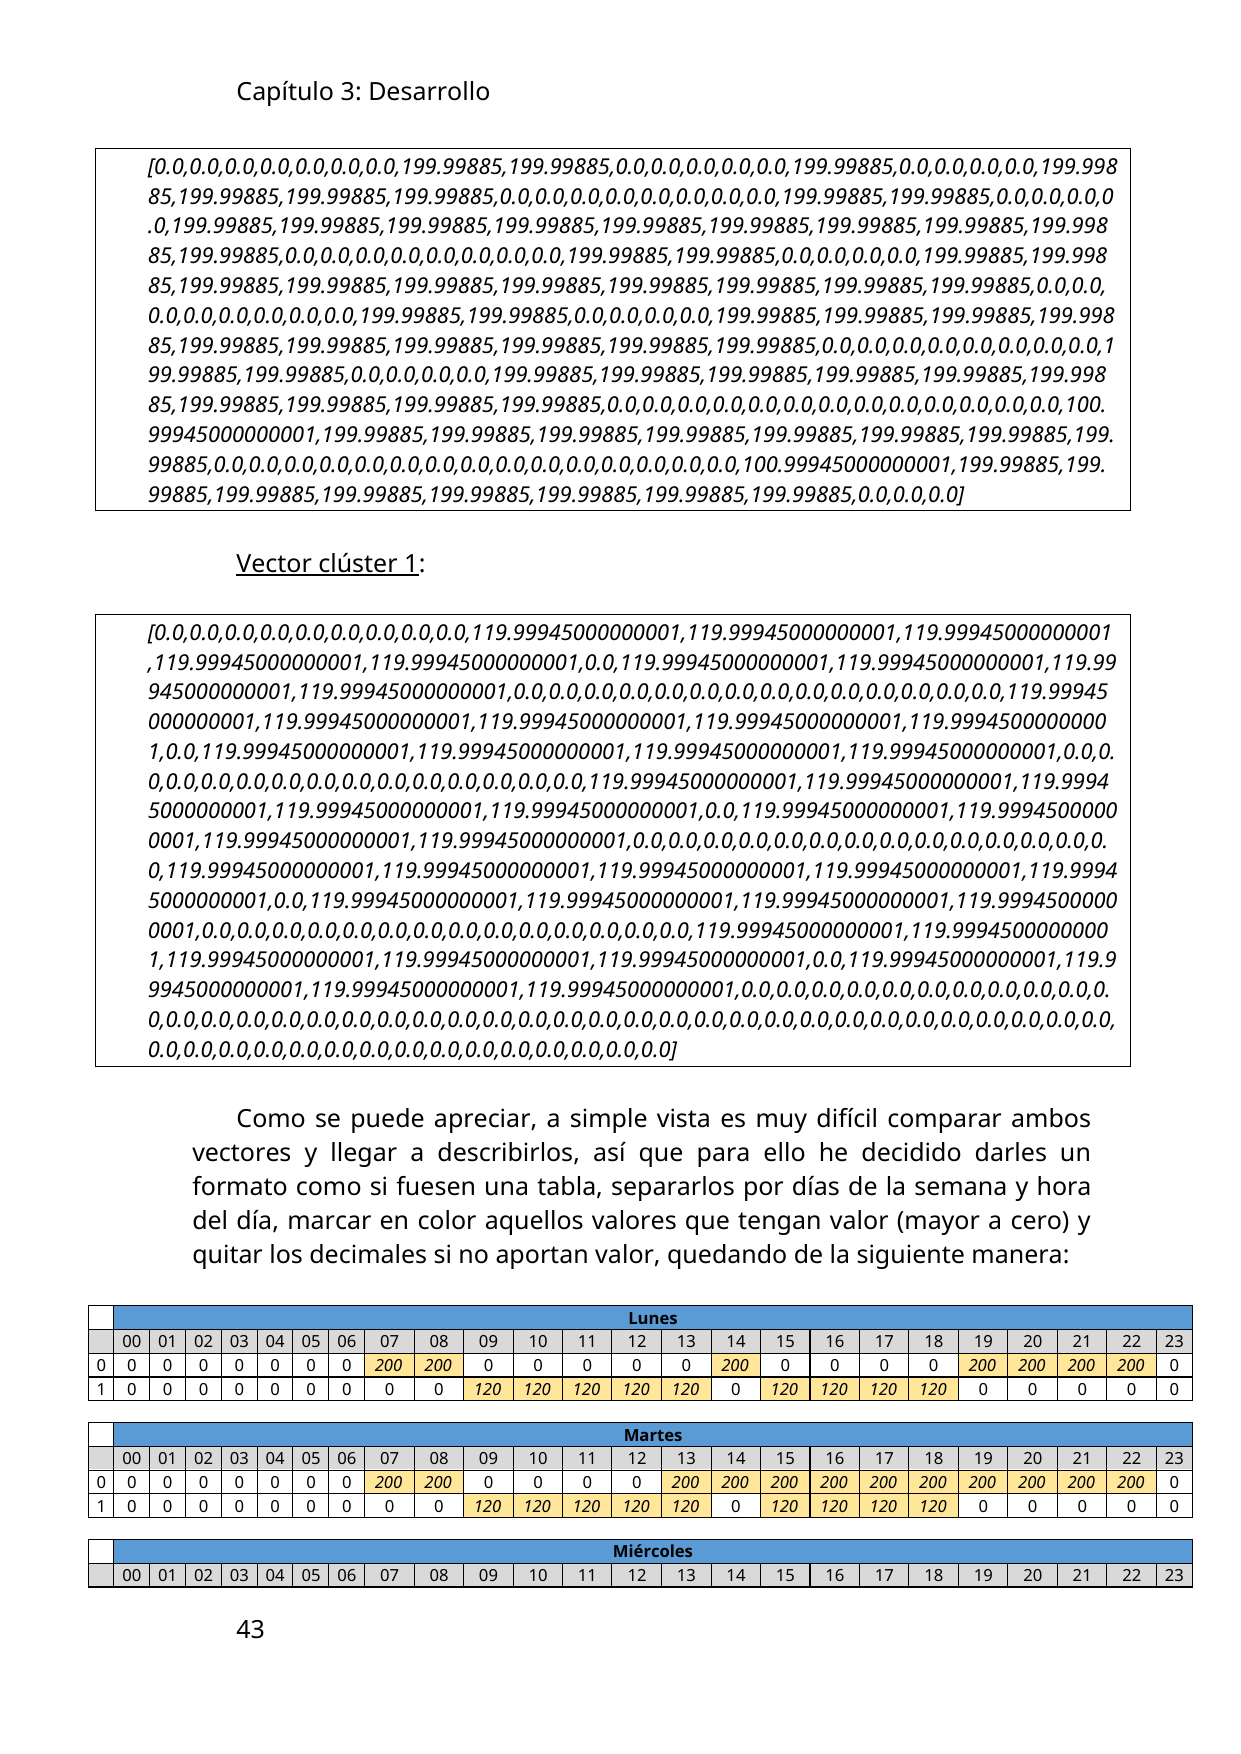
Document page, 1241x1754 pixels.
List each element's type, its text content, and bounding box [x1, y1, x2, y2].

table_cell Martes [114, 1423, 1192, 1446]
table_cell [221, 1518, 257, 1539]
table_cell 06 [329, 1330, 364, 1353]
table_cell Miércoles [114, 1540, 1192, 1563]
table_cell 120 [514, 1494, 562, 1517]
table_cell 0 [612, 1354, 661, 1376]
table_cell 05 [293, 1564, 328, 1586]
table_cell 21 [1058, 1564, 1106, 1586]
table_cell 20 [1008, 1447, 1057, 1469]
table_cell 0 [293, 1471, 328, 1493]
table_cell [89, 1540, 113, 1563]
table_cell [810, 1401, 859, 1422]
table_cell 120 [662, 1378, 711, 1400]
table_cell 18 [909, 1330, 958, 1353]
table_cell 04 [258, 1447, 292, 1469]
table_cell [221, 1401, 257, 1422]
table_cell 0 [514, 1354, 562, 1376]
table_cell 18 [909, 1564, 958, 1586]
table_cell 200 [662, 1471, 711, 1493]
text Como se puede apreciar, a simple vista es muy difícil comparar ambos vectores y llegar a describirlos, así que para ello he decidido darles un formato como si fuesen una tabla, separarlos por días de la semana y hora del día, marcar en color aquellos valores que tengan valor (mayor a cero) y quitar los decimales si no aportan valor, quedando de la siguiente manera: [192, 1101, 1092, 1271]
table_cell 0 [1107, 1494, 1156, 1517]
table_cell 120 [514, 1378, 562, 1400]
table_cell [1107, 1518, 1156, 1539]
table_cell 0 [89, 1471, 113, 1493]
table_cell [711, 1401, 760, 1422]
table_cell 03 [222, 1447, 257, 1469]
table_cell 0 [415, 1378, 463, 1400]
table_cell 22 [1107, 1447, 1156, 1469]
table_cell [1057, 1518, 1107, 1539]
table_cell 17 [860, 1564, 908, 1586]
table_cell 21 [1058, 1330, 1106, 1353]
table_cell [909, 1401, 958, 1422]
table_cell [89, 1401, 114, 1422]
table_cell 0 [329, 1354, 364, 1376]
table_cell 10 [514, 1330, 562, 1353]
table_cell 0 [114, 1494, 149, 1517]
table_cell 0 [514, 1471, 562, 1493]
table_cell 200 [1058, 1471, 1106, 1493]
table_cell 0 [150, 1354, 185, 1376]
table_cell 01 [150, 1330, 185, 1353]
table_cell 20 [1008, 1330, 1057, 1353]
table_cell 120 [464, 1494, 513, 1517]
table_cell 0 [89, 1354, 113, 1376]
table_cell 23 [1157, 1330, 1192, 1353]
table_cell 01 [150, 1564, 185, 1586]
table_cell 0 [464, 1471, 513, 1493]
table_cell 05 [293, 1330, 328, 1353]
table_cell [89, 1423, 113, 1446]
table_cell 11 [563, 1447, 611, 1469]
table_cell 200 [761, 1471, 809, 1493]
table_cell [257, 1518, 293, 1539]
table_cell 17 [860, 1330, 908, 1353]
table_cell 0 [222, 1378, 257, 1400]
table_cell 07 [365, 1330, 414, 1353]
table_cell [365, 1401, 414, 1422]
text [0.0,0.0,0.0,0.0,0.0,0.0,0.0,0.0,0.0,119.99945000000001,119.99945000000001,119.99945000000001,119.99945000000001,119.99945000000001,0.0,119.99945000000001,119.99945000000001,119.99945000000001,119.99945000000001,0.0,0.0,0.0,0.0,0.0,0.0,0.0,0.0,0.0,0.0,0.0,0.0,0.0,0.0,119.99945000000001,119.99945000000001,119.99945000000001,119.99945000000001,119.99945000000001,0.0,119.99945000000001,119.99945000000001,119.99945000000001,119.99945000000001,0.0,0.0,0.0,0.0,0.0,0.0,0.0,0.0,0.0,0.0,0.0,0.0,0.0,0.0,119.99945000000001,119.99945000000001,119.99945000000001,119.99945000000001,119.99945000000001,0.0,119.99945000000001,119.99945000000001,119.99945000000001,119.99945000000001,0.0,0.0,0.0,0.0,0.0,0.0,0.0,0.0,0.0,0.0,0.0,0.0,0.0,0.0,119.99945000000001,119.99945000000001,119.99945000000001,119.99945000000001,119.99945000000001,0.0,119.99945000000001,119.99945000000001,119.99945000000001,119.99945000000001,0.0,0.0,0.0,0.0,0.0,0.0,0.0,0.0,0.0,0.0,0.0,0.0,0.0,0.0,119.99945000000001,119.99945000000001,119.99945000000001,119.99945000000001,119.99945000000001,0.0,119.99945000000001,119.99945000000001,119.99945000000001,119.99945000000001,0.0,0.0,0.0,0.0,0.0,0.0,0.0,0.0,0.0,0.0,0.0,0.0,0.0,0.0,0.0,0.0,0.0,0.0,0.0,0.0,0.0,0.0,0.0,0.0,0.0,0.0,0.0,0.0,0.0,0.0,0.0,0.0,0.0,0.0,0.0,0.0,0.0,0.0,0.0,0.0,0.0,0.0,0.0,0.0,0.0,0.0,0.0,0.0,0.0,0.0,0.0,0.0,0.0] [96, 615, 1130, 1066]
table_cell [612, 1401, 661, 1422]
table_cell 0 [1058, 1494, 1106, 1517]
table_cell 0 [329, 1471, 364, 1493]
table_cell 23 [1157, 1564, 1192, 1586]
table_cell [612, 1518, 661, 1539]
table_cell [89, 1564, 113, 1586]
table_cell [909, 1518, 958, 1539]
table_cell 08 [415, 1447, 463, 1469]
table_cell 120 [612, 1494, 661, 1517]
table_cell [150, 1401, 185, 1422]
table_cell [711, 1518, 760, 1539]
table_cell 120 [761, 1378, 809, 1400]
table_cell [329, 1401, 364, 1422]
table_header Lunes [114, 1306, 1192, 1329]
table_cell 10 [514, 1564, 562, 1586]
table_cell 0 [1058, 1378, 1106, 1400]
table_cell 07 [365, 1447, 414, 1469]
table_cell 06 [329, 1564, 364, 1586]
table_cell [1008, 1518, 1057, 1539]
table_cell [810, 1518, 859, 1539]
table_cell [859, 1401, 909, 1422]
table_cell 0 [811, 1354, 859, 1376]
table_header [89, 1306, 113, 1329]
table_cell 15 [761, 1564, 809, 1586]
table_cell 12 [612, 1330, 661, 1353]
table_cell 04 [258, 1330, 292, 1353]
table_cell 15 [761, 1447, 809, 1469]
table_cell 19 [959, 1330, 1007, 1353]
table_cell 120 [563, 1378, 611, 1400]
table_cell [760, 1401, 810, 1422]
table_cell [1156, 1401, 1192, 1422]
table_cell [414, 1518, 463, 1539]
table_cell 20 [1008, 1564, 1057, 1586]
table_cell [365, 1518, 414, 1539]
table_cell 120 [464, 1378, 513, 1400]
table_cell 23 [1157, 1447, 1192, 1469]
table_cell 01 [150, 1447, 185, 1469]
table_cell 200 [365, 1354, 414, 1376]
table_cell [1057, 1401, 1107, 1422]
table_cell 22 [1107, 1564, 1156, 1586]
table_cell [257, 1401, 293, 1422]
table_cell 05 [293, 1447, 328, 1469]
table_cell 0 [365, 1494, 414, 1517]
table_cell [1156, 1518, 1192, 1539]
table_cell 19 [959, 1564, 1007, 1586]
table_cell 00 [114, 1564, 149, 1586]
table_cell 0 [114, 1378, 149, 1400]
table_cell 0 [186, 1471, 221, 1493]
table_cell [293, 1518, 329, 1539]
table_cell 0 [365, 1378, 414, 1400]
table_cell 0 [258, 1354, 292, 1376]
table_cell 04 [258, 1564, 292, 1586]
table_cell [760, 1518, 810, 1539]
table_cell 120 [662, 1494, 711, 1517]
table_cell 0 [293, 1354, 328, 1376]
table_cell 0 [712, 1494, 760, 1517]
table_cell [958, 1518, 1008, 1539]
table_cell 03 [222, 1330, 257, 1353]
table_cell 17 [860, 1447, 908, 1469]
table_cell 09 [464, 1330, 513, 1353]
table_cell 120 [761, 1494, 809, 1517]
table_cell 0 [114, 1471, 149, 1493]
table_cell 0 [222, 1494, 257, 1517]
table_cell [958, 1401, 1008, 1422]
table_cell 16 [811, 1564, 859, 1586]
table_cell 0 [959, 1378, 1007, 1400]
table_cell 0 [1157, 1494, 1192, 1517]
table_cell 0 [293, 1494, 328, 1517]
table_cell 0 [612, 1471, 661, 1493]
table_cell 0 [1157, 1378, 1192, 1400]
table_cell 22 [1107, 1330, 1156, 1353]
table_cell 200 [415, 1471, 463, 1493]
table_cell 200 [909, 1471, 958, 1493]
table_cell 120 [909, 1494, 958, 1517]
table_cell 200 [712, 1471, 760, 1493]
table_cell 200 [1107, 1471, 1156, 1493]
table_cell 0 [258, 1378, 292, 1400]
table_cell 1 [89, 1378, 113, 1400]
table_cell 0 [186, 1354, 221, 1376]
table_cell 13 [662, 1447, 711, 1469]
table_cell 0 [1157, 1471, 1192, 1493]
table_cell 0 [150, 1378, 185, 1400]
table_cell 120 [909, 1378, 958, 1400]
table_cell 200 [811, 1471, 859, 1493]
table_cell 200 [860, 1471, 908, 1493]
table_cell 200 [1058, 1354, 1106, 1376]
table_cell 14 [712, 1447, 760, 1469]
table_cell 0 [909, 1354, 958, 1376]
table_cell [185, 1401, 221, 1422]
table_cell [293, 1401, 329, 1422]
table_cell 0 [415, 1494, 463, 1517]
table_cell 200 [1008, 1354, 1057, 1376]
table_cell 120 [563, 1494, 611, 1517]
table_cell 0 [114, 1354, 149, 1376]
table_cell 08 [415, 1330, 463, 1353]
table_cell [414, 1401, 463, 1422]
table_cell 0 [150, 1494, 185, 1517]
table_cell 08 [415, 1564, 463, 1586]
table_cell 16 [811, 1330, 859, 1353]
table_cell 0 [959, 1494, 1007, 1517]
table_cell 11 [563, 1330, 611, 1353]
table_cell 0 [563, 1354, 611, 1376]
table_cell 11 [563, 1564, 611, 1586]
table_cell 02 [186, 1447, 221, 1469]
table_cell 00 [114, 1447, 149, 1469]
table_cell 12 [612, 1447, 661, 1469]
table_cell [563, 1401, 612, 1422]
table_cell 200 [415, 1354, 463, 1376]
table_cell 0 [329, 1494, 364, 1517]
table_cell 120 [811, 1494, 859, 1517]
table_cell [661, 1518, 711, 1539]
table_cell 15 [761, 1330, 809, 1353]
table_cell 0 [1008, 1494, 1057, 1517]
table_cell 200 [959, 1471, 1007, 1493]
table_cell 0 [464, 1354, 513, 1376]
table_cell 200 [1008, 1471, 1057, 1493]
table_cell 200 [365, 1471, 414, 1493]
table_cell 0 [222, 1471, 257, 1493]
table_cell [150, 1518, 185, 1539]
table_cell 13 [662, 1330, 711, 1353]
table_cell 0 [222, 1354, 257, 1376]
table_cell 120 [612, 1378, 661, 1400]
table_cell 0 [258, 1471, 292, 1493]
table_cell [859, 1518, 909, 1539]
table_cell 0 [1157, 1354, 1192, 1376]
table_cell 14 [712, 1564, 760, 1586]
table_cell 10 [514, 1447, 562, 1469]
table_cell [563, 1518, 612, 1539]
table_cell 02 [186, 1564, 221, 1586]
table_cell 0 [186, 1494, 221, 1517]
table_cell [464, 1401, 513, 1422]
table_cell 0 [1008, 1378, 1057, 1400]
table_cell 200 [959, 1354, 1007, 1376]
table_cell [1008, 1401, 1057, 1422]
table_cell 14 [712, 1330, 760, 1353]
table_cell 120 [860, 1378, 908, 1400]
table_cell [464, 1518, 513, 1539]
table_cell 09 [464, 1447, 513, 1469]
table_cell 19 [959, 1447, 1007, 1469]
table_cell 120 [860, 1494, 908, 1517]
table_cell 1 [89, 1494, 113, 1517]
table_cell 0 [258, 1494, 292, 1517]
table_cell 0 [761, 1354, 809, 1376]
table_cell 0 [1107, 1378, 1156, 1400]
table_cell 07 [365, 1564, 414, 1586]
table_cell 0 [186, 1378, 221, 1400]
table_cell 02 [186, 1330, 221, 1353]
table_cell 0 [150, 1471, 185, 1493]
table_cell [185, 1518, 221, 1539]
table_cell [89, 1330, 113, 1353]
table_cell 16 [811, 1447, 859, 1469]
table_cell [329, 1518, 364, 1539]
table_cell 200 [712, 1354, 760, 1376]
table_cell 200 [1107, 1354, 1156, 1376]
table_cell [513, 1401, 562, 1422]
text Vector clúster 1: [192, 546, 1092, 579]
table_cell [89, 1518, 114, 1539]
table_cell 03 [222, 1564, 257, 1586]
text [0.0,0.0,0.0,0.0,0.0,0.0,0.0,199.99885,199.99885,0.0,0.0,0.0,0.0,0.0,199.99885,0.0,0.0,0.0,0.0,199.99885,199.99885,199.99885,199.99885,0.0,0.0,0.0,0.0,0.0,0.0,0.0,0.0,199.99885,199.99885,0.0,0.0,0.0,0.0,199.99885,199.99885,199.99885,199.99885,199.99885,199.99885,199.99885,199.99885,199.99885,199.99885,0.0,0.0,0.0,0.0,0.0,0.0,0.0,0.0,199.99885,199.99885,0.0,0.0,0.0,0.0,199.99885,199.99885,199.99885,199.99885,199.99885,199.99885,199.99885,199.99885,199.99885,199.99885,0.0,0.0,0.0,0.0,0.0,0.0,0.0,0.0,199.99885,199.99885,0.0,0.0,0.0,0.0,199.99885,199.99885,199.99885,199.99885,199.99885,199.99885,199.99885,199.99885,199.99885,199.99885,0.0,0.0,0.0,0.0,0.0,0.0,0.0,0.0,199.99885,199.99885,0.0,0.0,0.0,0.0,199.99885,199.99885,199.99885,199.99885,199.99885,199.99885,199.99885,199.99885,199.99885,199.99885,0.0,0.0,0.0,0.0,0.0,0.0,0.0,0.0,0.0,0.0,0.0,0.0,0.0,100.99945000000001,199.99885,199.99885,199.99885,199.99885,199.99885,199.99885,199.99885,199.99885,0.0,0.0,0.0,0.0,0.0,0.0,0.0,0.0,0.0,0.0,0.0,0.0,0.0,0.0,0.0,100.99945000000001,199.99885,199.99885,199.99885,199.99885,199.99885,199.99885,199.99885,199.99885,0.0,0.0,0.0] [96, 149, 1130, 510]
table_cell 06 [329, 1447, 364, 1469]
table_cell [513, 1518, 562, 1539]
table_cell [89, 1447, 113, 1469]
table_cell [661, 1401, 711, 1422]
table_cell [114, 1401, 149, 1422]
table_cell 0 [293, 1378, 328, 1400]
table_cell 21 [1058, 1447, 1106, 1469]
table_cell [114, 1518, 149, 1539]
table_cell 09 [464, 1564, 513, 1586]
table_cell 13 [662, 1564, 711, 1586]
table_cell 0 [329, 1378, 364, 1400]
table_cell 0 [712, 1378, 760, 1400]
table_cell 12 [612, 1564, 661, 1586]
table_cell 0 [662, 1354, 711, 1376]
table_cell 18 [909, 1447, 958, 1469]
table_cell 120 [811, 1378, 859, 1400]
table_cell [1107, 1401, 1156, 1422]
table_cell 0 [860, 1354, 908, 1376]
table_cell 00 [114, 1330, 149, 1353]
table_cell 0 [563, 1471, 611, 1493]
